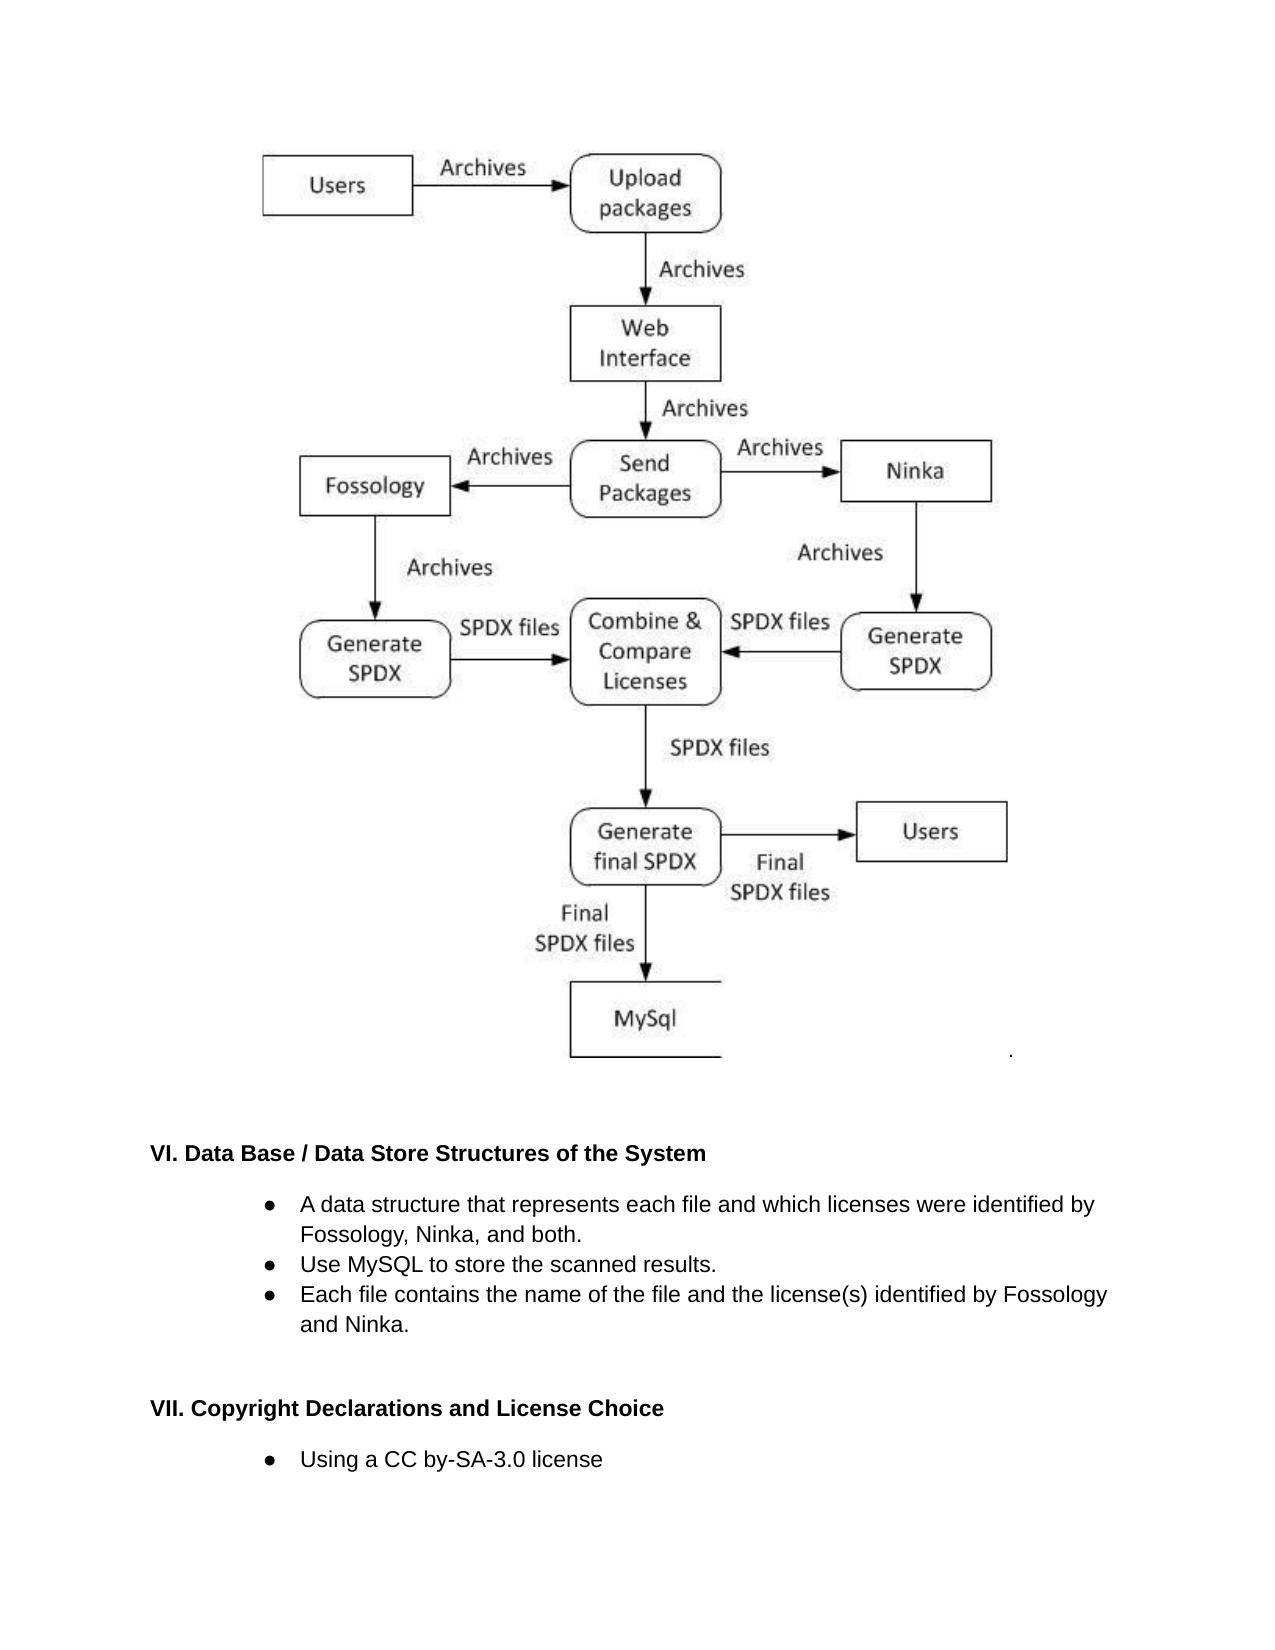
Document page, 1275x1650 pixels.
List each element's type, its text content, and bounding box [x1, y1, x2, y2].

list A data structure that represents each file and which licenses were identified by Fossology, Ninka, and both. [263, 1191, 1125, 1247]
list Each file contains the name of the file and the license(s) identified by Fossology and Ninka. [263, 1281, 1125, 1338]
picture [262, 150, 1008, 1058]
text VI. Data Base / Data Store Structures of the System [150, 1139, 1125, 1166]
list Use MySQL to store the scanned results. [263, 1251, 1125, 1277]
list Using a CC by-SA-3.0 license [263, 1446, 1125, 1472]
text VII. Copyright Declarations and License Choice [150, 1395, 1125, 1421]
